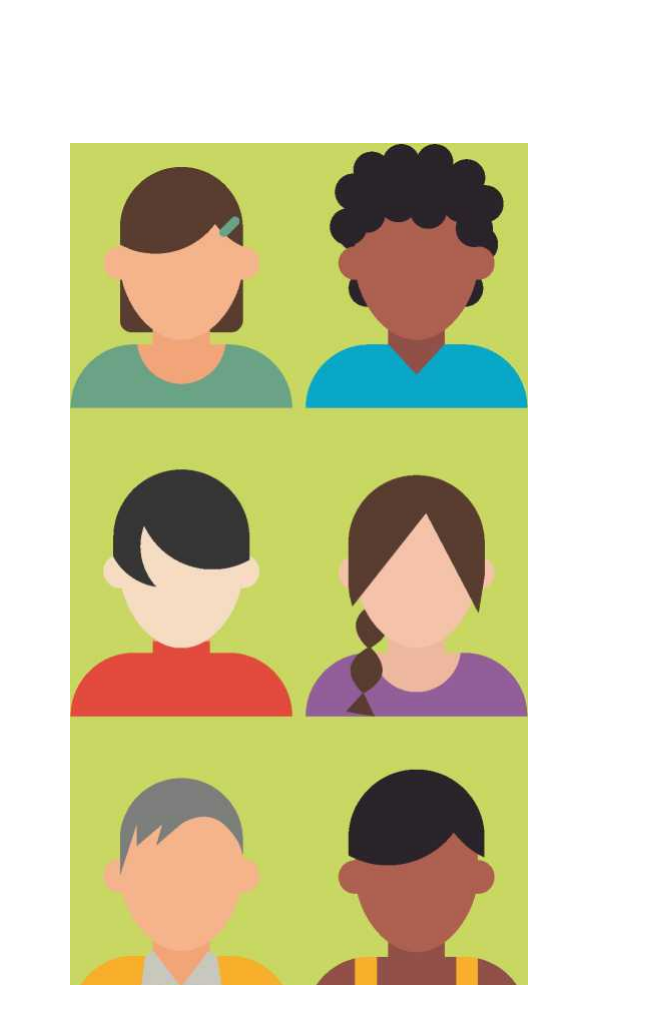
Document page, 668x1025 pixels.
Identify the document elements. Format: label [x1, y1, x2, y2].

picture [70, 143, 528, 985]
